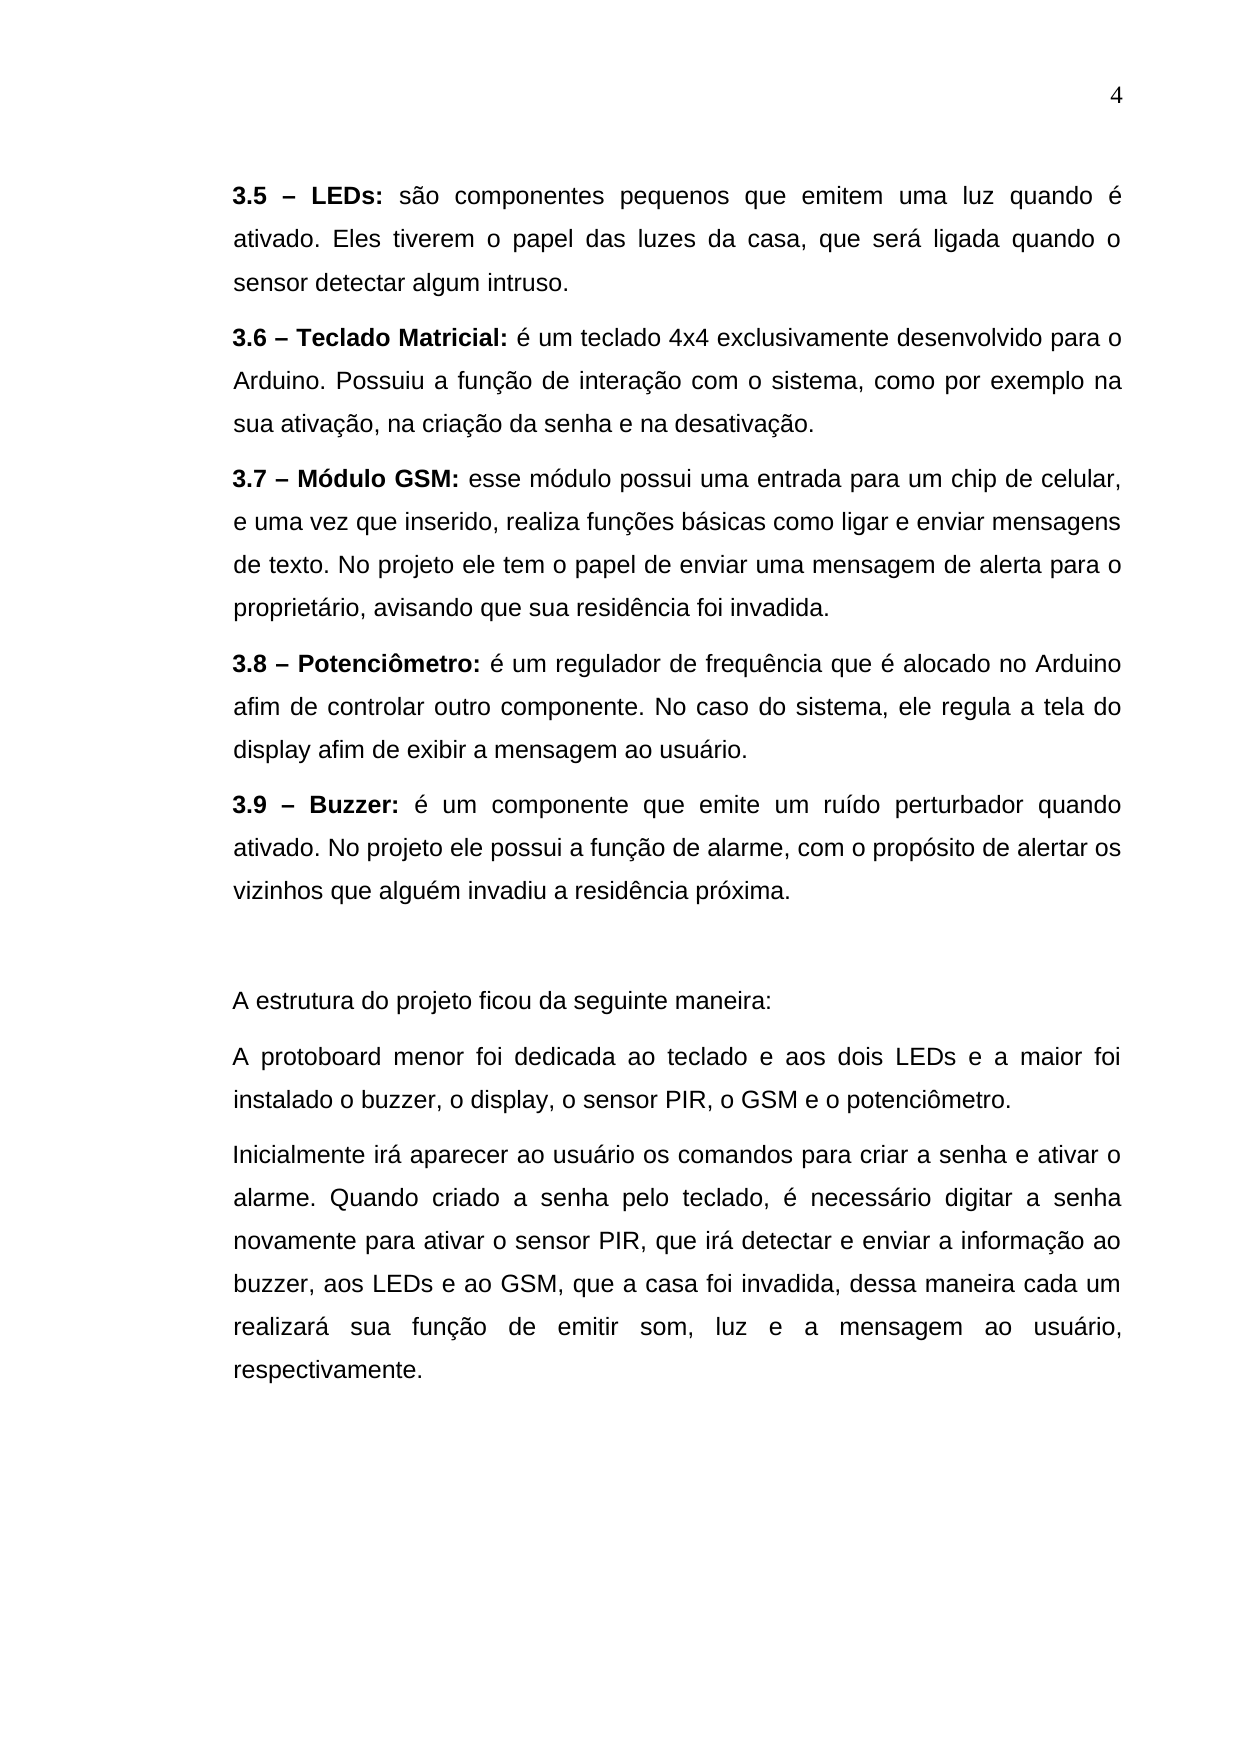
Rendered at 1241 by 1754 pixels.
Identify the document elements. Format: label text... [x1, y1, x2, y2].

text 3.7 – Módulo GSM: esse módulo possui uma entrada para um chip de celular, e uma vez que inserido, realiza funções básicas como ligar e enviar mensagens de texto. No projeto ele tem o papel de enviar uma mensagem de alerta para o proprietário, avisando que sua residência foi invadida. [232, 464, 1123, 622]
text 3.5 – LEDs: são componentes pequenos que emitem uma luz quando é ativado. Eles tiverem o papel das luzes da casa, que será ligada quando o sensor detectar algum intruso. [232, 181, 1123, 296]
text 3.6 – Teclado Matricial: é um teclado 4x4 exclusivamente desenvolvido para o Arduino. Possuiu a função de interação com o sistema, como por exemplo na sua ativação, na criação da senha e na desativação. [232, 323, 1123, 438]
text A estrutura do projeto ficou da seguinte maneira: [232, 986, 1123, 1015]
text A protoboard menor foi dedicada ao teclado e aos dois LEDs e a maior foi instalado o buzzer, o display, o sensor PIR, o GSM e o potenciômetro. [232, 1041, 1123, 1113]
text 3.9 – Buzzer: é um componente que emite um ruído perturbador quando ativado. No projeto ele possui a função de alarme, com o propósito de alertar os vizinhos que alguém invadiu a residência próxima. [232, 790, 1123, 905]
text Inicialmente irá aparecer ao usuário os comandos para criar a senha e ativar o alarme. Quando criado a senha pelo teclado, é necessário digitar a senha novamente para ativar o sensor PIR, que irá detectar e enviar a informação ao buzzer, aos LEDs e ao GSM, que a casa foi invadida, dessa maneira cada um realizará sua função de emitir som, luz e a mensagem ao usuário, respectivamente. [232, 1140, 1123, 1384]
text 3.8 – Potenciômetro: é um regulador de frequência que é alocado no Arduino afim de controlar outro componente. No caso do sistema, ele regula a tela do display afim de exibir a mensagem ao usuário. [232, 648, 1123, 763]
